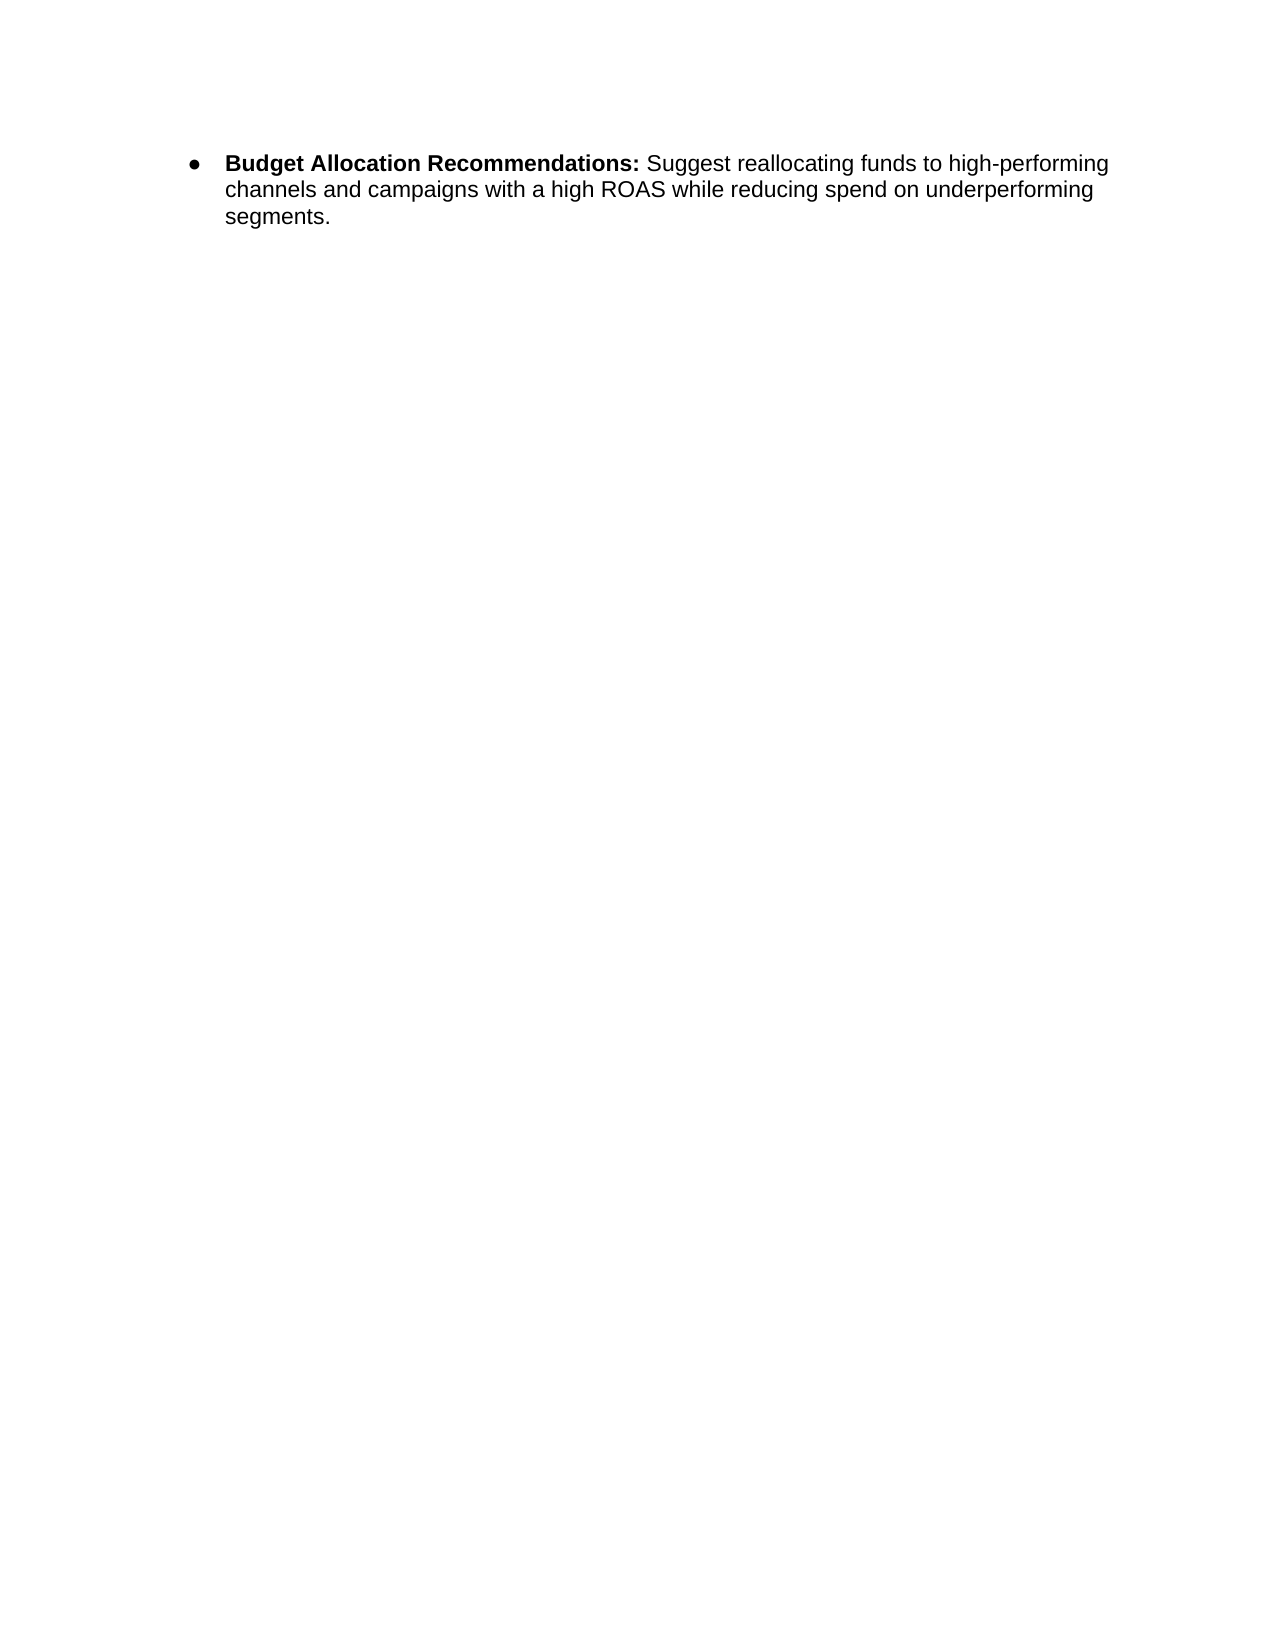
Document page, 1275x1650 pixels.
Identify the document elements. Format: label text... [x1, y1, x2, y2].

list Budget Allocation Recommendations: Suggest reallocating funds to high-performing channels and campaigns with a high ROAS while reducing spend on underperforming segments. [187, 150, 1125, 229]
